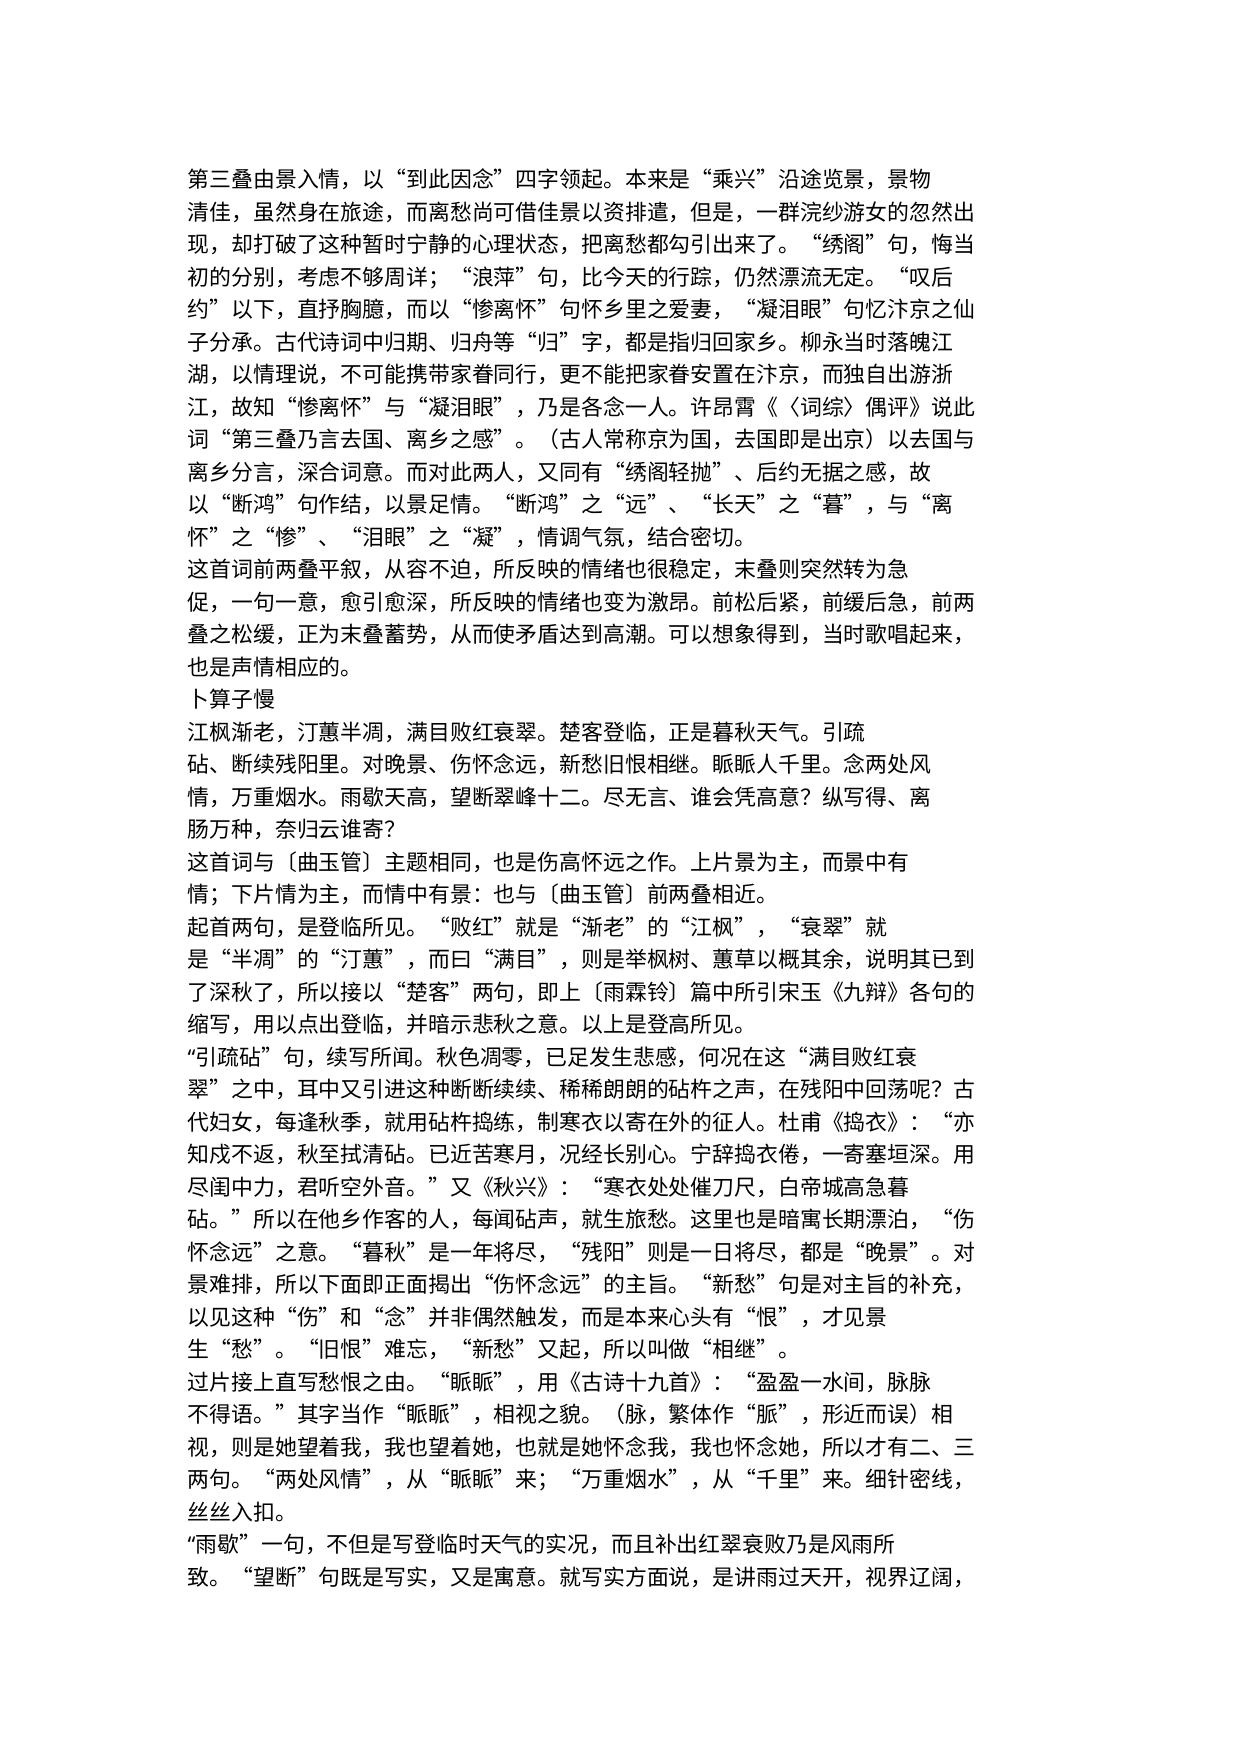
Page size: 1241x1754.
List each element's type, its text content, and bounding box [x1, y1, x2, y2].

text 不得语。”其字当作“眽眽”，相视之貌。（脉，繁体作“脈”，形近而误）相 [187, 1397, 1053, 1429]
text 丝丝入扣。 [187, 1494, 1053, 1527]
text 景难排，所以下面即正面揭出“伤怀念远”的主旨。“新愁”句是对主旨的补充， [187, 1267, 1053, 1299]
text 情；下片情为主，而情中有景：也与〔曲玉管〕前两叠相近。 [187, 877, 1053, 909]
text 是“半凋”的“汀蕙”，而曰“满目”，则是举枫树、蕙草以概其余，说明其已到 [187, 942, 1053, 974]
text 砧、断续残阳里。对晚景、伤怀念远，新愁旧恨相继。眽眽人千里。念两处风 [187, 747, 1053, 779]
text 两句。“两处风情”，从“眽眽”来；“万重烟水”，从“千里”来。细针密线， [187, 1462, 1053, 1494]
text 以见这种“伤”和“念”并非偶然触发，而是本来心头有“恨”，才见景 [187, 1299, 1053, 1332]
text 缩写，用以点出登临，并暗示悲秋之意。以上是登高所见。 [187, 1007, 1053, 1039]
text 第三叠由景入情，以“到此因念”四字领起。本来是“乘兴”沿途览景，景物 [187, 162, 1053, 194]
text 知戍不返，秋至拭清砧。已近苦寒月，况经长别心。宁辞捣衣倦，一寄塞垣深。用 [187, 1137, 1053, 1169]
text 江，故知“惨离怀”与“凝泪眼”，乃是各念一人。许昂霄《〈词综〉偶评》说此 [187, 389, 1053, 422]
text 现，却打破了这种暂时宁静的心理状态，把离愁都勾引出来了。“绣阁”句，悔当 [187, 227, 1053, 259]
text 也是声情相应的。 [187, 649, 1053, 682]
text 了深秋了，所以接以“楚客”两句，即上〔雨霖铃〕篇中所引宋玉《九辩》各句的 [187, 974, 1053, 1007]
text 尽闺中力，君听空外音。”又《秋兴》：“寒衣处处催刀尺，白帝城高急暮 [187, 1169, 1053, 1202]
text 情，万重烟水。雨歇天高，望断翠峰十二。尽无言、谁会凭高意？纵写得、离 [187, 779, 1053, 812]
text 江枫渐老，汀蕙半凋，满目败红衰翠。楚客登临，正是暮秋天气。引疏 [187, 714, 1053, 747]
text 以“断鸿”句作结，以景足情。“断鸿”之“远”、“长天”之“暮”，与“离 [187, 487, 1053, 519]
text 生“愁”。“旧恨”难忘，“新愁”又起，所以叫做“相继”。 [187, 1332, 1053, 1364]
text 这首词前两叠平叙，从容不迫，所反映的情绪也很稳定，末叠则突然转为急 [187, 552, 1053, 584]
text 湖，以情理说，不可能携带家眷同行，更不能把家眷安置在汴京，而独自出游浙 [187, 357, 1053, 389]
text 视，则是她望着我，我也望着她，也就是她怀念我，我也怀念她，所以才有二、三 [187, 1429, 1053, 1462]
text 怀念远”之意。“暮秋”是一年将尽，“残阳”则是一日将尽，都是“晚景”。对 [187, 1234, 1053, 1267]
text 起首两句，是登临所见。“败红”就是“渐老”的“江枫”，“衰翠”就 [187, 909, 1053, 942]
text 清佳，虽然身在旅途，而离愁尚可借佳景以资排遣，但是，一群浣纱游女的忽然出 [187, 194, 1053, 227]
text 离乡分言，深合词意。而对此两人，又同有“绣阁轻抛”、后约无据之感，故 [187, 454, 1053, 487]
text 叠之松缓，正为末叠蓄势，从而使矛盾达到高潮。可以想象得到，当时歌唱起来， [187, 617, 1053, 649]
text “引疏砧”句，续写所闻。秋色凋零，已足发生悲感，何况在这“满目败红衰 [187, 1039, 1053, 1072]
text 翠”之中，耳中又引进这种断断续续、稀稀朗朗的砧杵之声，在残阳中回荡呢？古 [187, 1072, 1053, 1104]
text 砧。”所以在他乡作客的人，每闻砧声，就生旅愁。这里也是暗寓长期漂泊，“伤 [187, 1202, 1053, 1234]
text 子分承。古代诗词中归期、归舟等“归”字，都是指归回家乡。柳永当时落魄江 [187, 324, 1053, 357]
text 初的分别，考虑不够周详；“浪萍”句，比今天的行踪，仍然漂流无定。“叹后 [187, 259, 1053, 292]
text “雨歇”一句，不但是写登临时天气的实况，而且补出红翠衰败乃是风雨所 [187, 1527, 1053, 1559]
text 过片接上直写愁恨之由。“眽眽”，用《古诗十九首》：“盈盈一水间，脉脉 [187, 1364, 1053, 1397]
text 代妇女，每逢秋季，就用砧杵捣练，制寒衣以寄在外的征人。杜甫《捣衣》：“亦 [187, 1104, 1053, 1137]
text 促，一句一意，愈引愈深，所反映的情绪也变为激昂。前松后紧，前缓后急，前两 [187, 584, 1053, 617]
text 词“第三叠乃言去国、离乡之感”。（古人常称京为国，去国即是出京）以去国与 [187, 422, 1053, 454]
text 约”以下，直抒胸臆，而以“惨离怀”句怀乡里之爱妻，“凝泪眼”句忆汴京之仙 [187, 292, 1053, 324]
text 怀”之“惨”、“泪眼”之“凝”，情调气氛，结合密切。 [187, 519, 1053, 552]
text 致。“望断”句既是写实，又是寓意。就写实方面说，是讲雨过天开，视界辽阔， [187, 1559, 1053, 1592]
text 卜算子慢 [187, 682, 1053, 714]
text 这首词与〔曲玉管〕主题相同，也是伤高怀远之作。上片景为主，而景中有 [187, 844, 1053, 877]
text 肠万种，奈归云谁寄？ [187, 812, 1053, 844]
